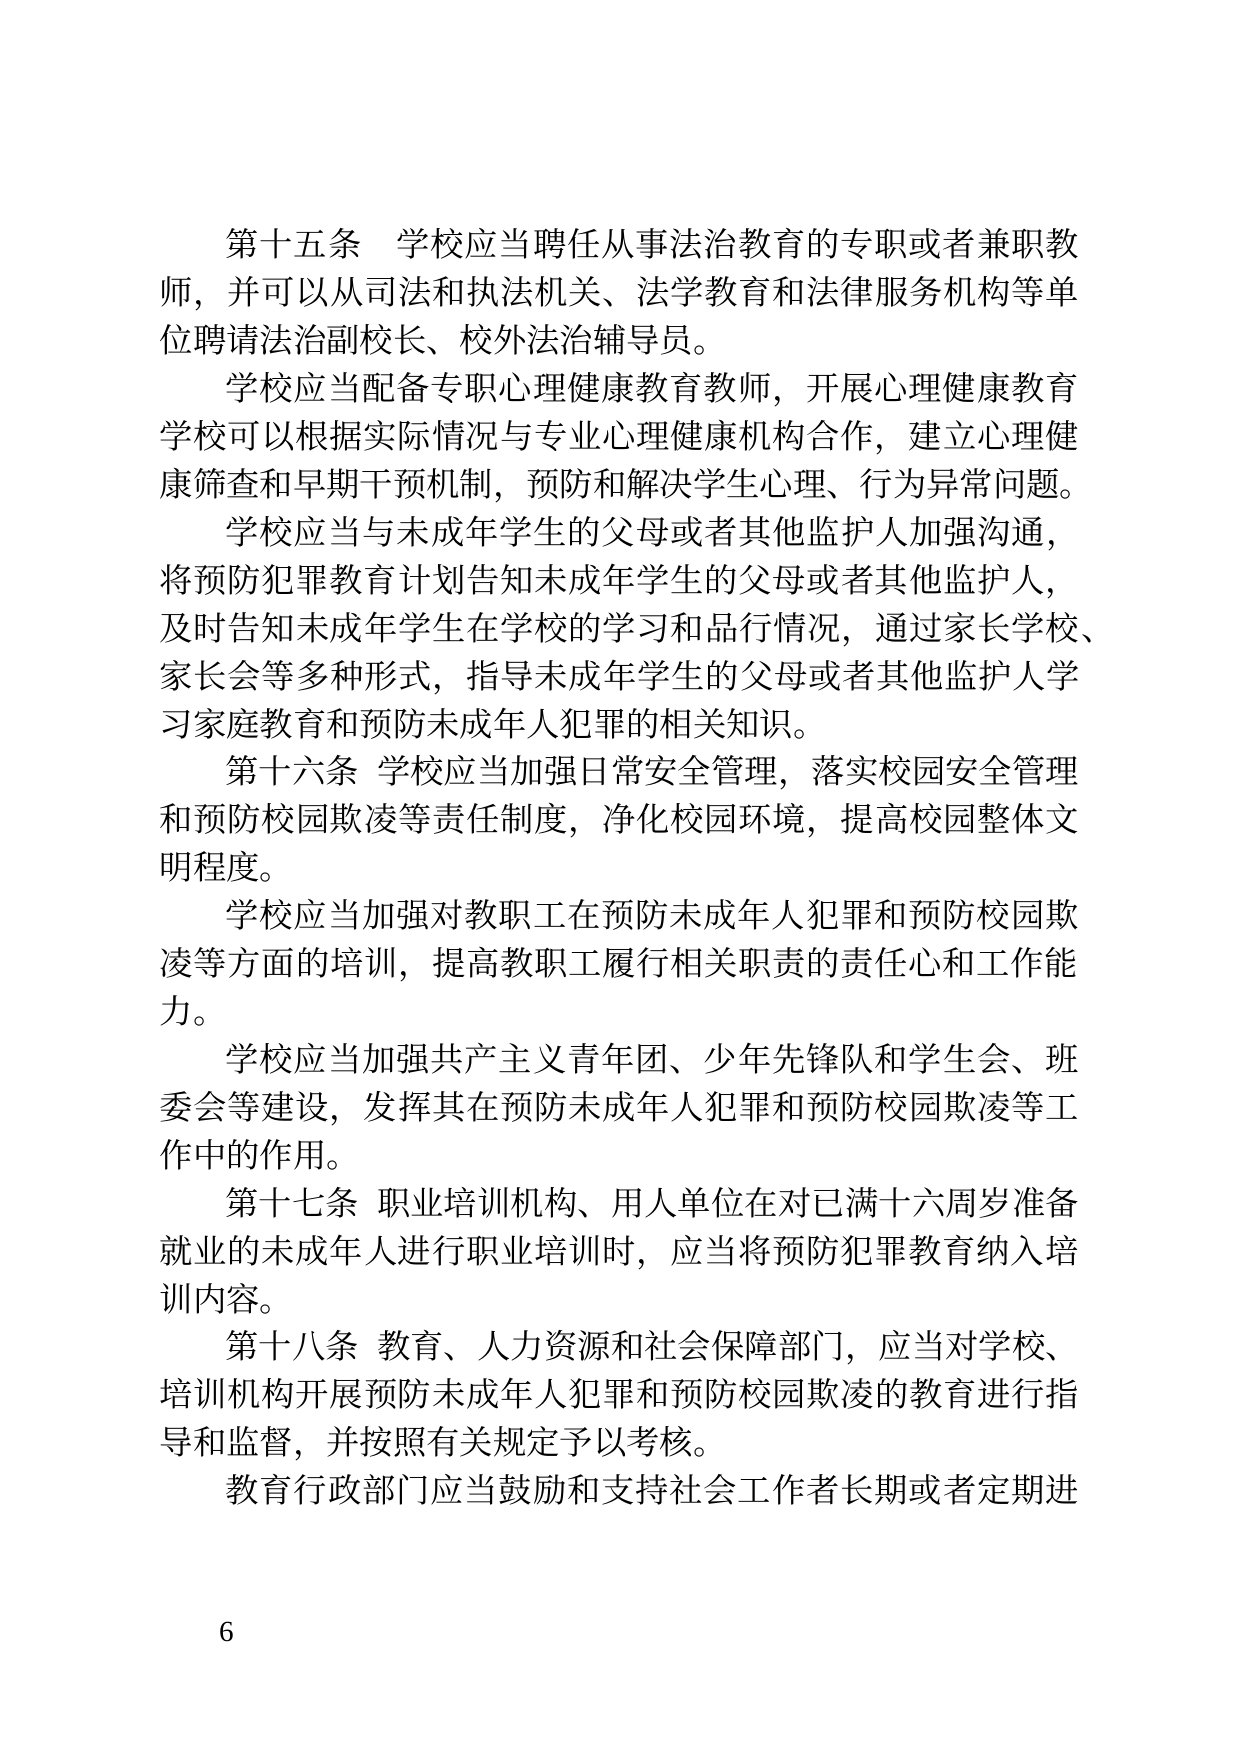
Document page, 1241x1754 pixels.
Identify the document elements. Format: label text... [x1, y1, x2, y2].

text 学校应当加强共产主义青年团、少年先锋队和学生会、班委会等建设，发挥其在预防未成年人犯罪和预防校园欺凌等工作中的作用。 [159, 1033, 1081, 1177]
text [159, 1464, 1081, 1512]
text 第十五条 学校应当聘任从事法治教育的专职或者兼职教师，并可以从司法和执法机关、法学教育和法律服务机构等单位聘请法治副校长、校外法治辅导员。 [159, 218, 1081, 362]
text 第十六条 学校应当加强日常安全管理，落实校园安全管理和预防校园欺凌等责任制度，净化校园环境，提高校园整体文明程度。 [159, 746, 1081, 889]
text 学校应当加强对教职工在预防未成年人犯罪和预防校园欺凌等方面的培训，提高教职工履行相关职责的责任心和工作能力。 [159, 889, 1081, 1033]
text 学校应当与未成年学生的父母或者其他监护人加强沟通，将预防犯罪教育计划告知未成年学生的父母或者其他监护人，及时告知未成年学生在学校的学习和品行情况，通过家长学校、家长会等多种形式，指导未成年学生的父母或者其他监护人学习家庭教育和预防未成年人犯罪的相关知识。 [159, 506, 1081, 746]
text 学校应当配备专职心理健康教育教师，开展心理健康教育。学校可以根据实际情况与专业心理健康机构合作，建立心理健康筛查和早期干预机制，预防和解决学生心理、行为异常问题。 [159, 362, 1081, 506]
text 第十八条 教育、人力资源和社会保障部门，应当对学校、培训机构开展预防未成年人犯罪和预防校园欺凌的教育进行指导和监督，并按照有关规定予以考核。 [159, 1321, 1081, 1464]
text 第十七条 职业培训机构、用人单位在对已满十六周岁准备就业的未成年人进行职业培训时，应当将预防犯罪教育纳入培训内容。 [159, 1177, 1081, 1321]
